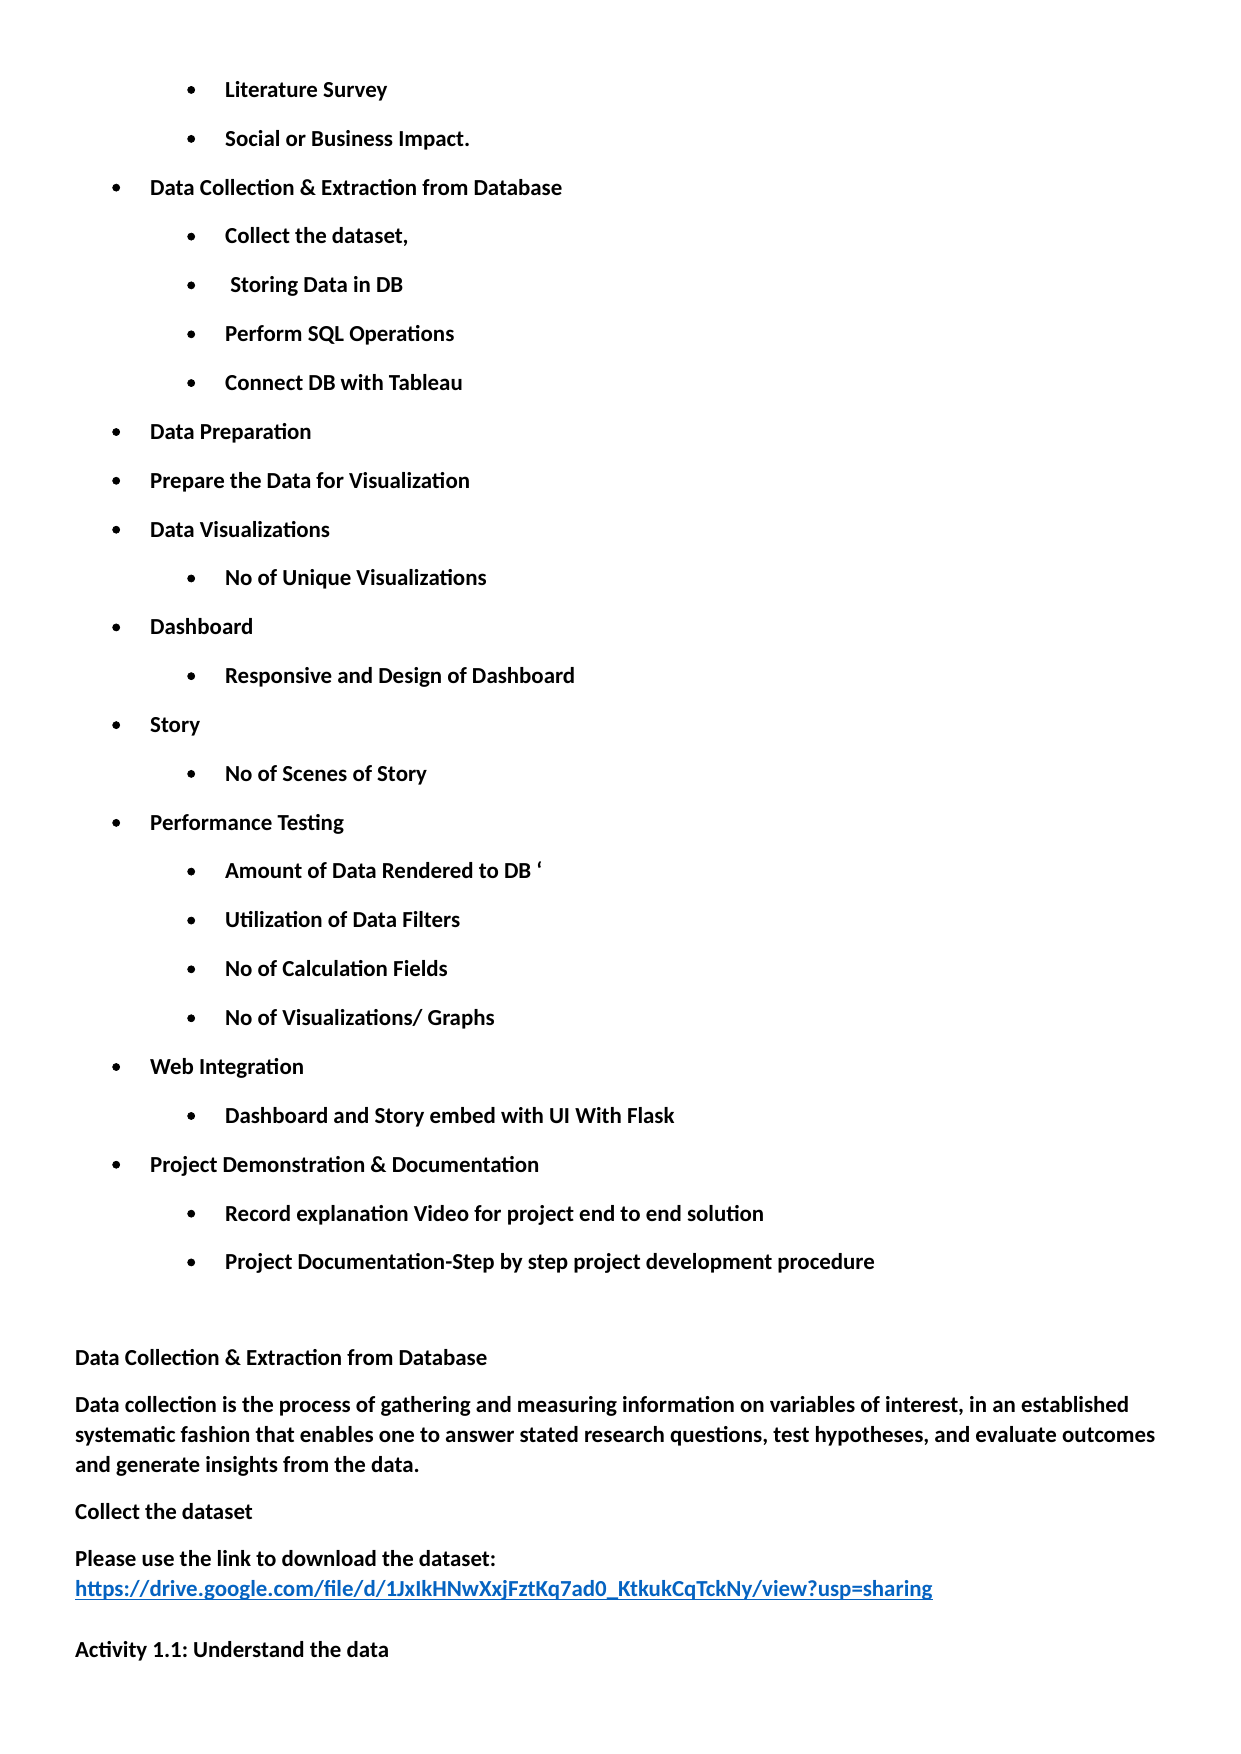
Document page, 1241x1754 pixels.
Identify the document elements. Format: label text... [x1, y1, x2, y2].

list Record explanation Video for project end to end solution [187, 1199, 1165, 1227]
text Collect the dataset [75, 1497, 1165, 1525]
text Data collection is the process of gathering and measuring information on variables of interest, in an established systematic fashion that enables one to answer stated research questions, test hypotheses, and evaluate outcomes and generate insights from the data. [75, 1390, 1165, 1478]
list Prepare the Data for Visualization [112, 466, 1165, 494]
list No of Unique Visualizations [187, 563, 1165, 592]
list Dashboard and Story embed with UI With Flask [187, 1101, 1165, 1129]
text Data Collection & Extraction from Database [75, 1343, 1165, 1371]
list Project Demonstration & Documentation [112, 1150, 1165, 1178]
list Data Collection & Extraction from Database [112, 173, 1165, 201]
list Data Preparation [112, 417, 1165, 445]
list No of Calculation Fields [187, 954, 1165, 982]
list Amount of Data Rendered to DB ‘ [187, 857, 1165, 885]
list Web Integration [112, 1052, 1165, 1080]
list Performance Testing [112, 808, 1165, 836]
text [75, 1544, 1165, 1663]
list Responsive and Design of Dashboard [187, 661, 1165, 689]
list Literature Survey [187, 75, 1165, 103]
list Connect DB with Tableau [187, 368, 1165, 396]
list Story [112, 710, 1165, 738]
list Social or Business Impact. [187, 124, 1165, 152]
list Perform SQL Operations [187, 319, 1165, 347]
list Dashboard [112, 612, 1165, 640]
list Data Visualizations [112, 515, 1165, 543]
list Collect the dataset, [187, 222, 1165, 249]
list No of Scenes of Story [187, 759, 1165, 787]
list Storing Data in DB [187, 270, 1165, 298]
list Utilization of Data Filters [187, 906, 1165, 933]
list No of Visualizations/ Graphs [187, 1003, 1165, 1031]
list Project Documentation-Step by step project development procedure [187, 1247, 1165, 1276]
